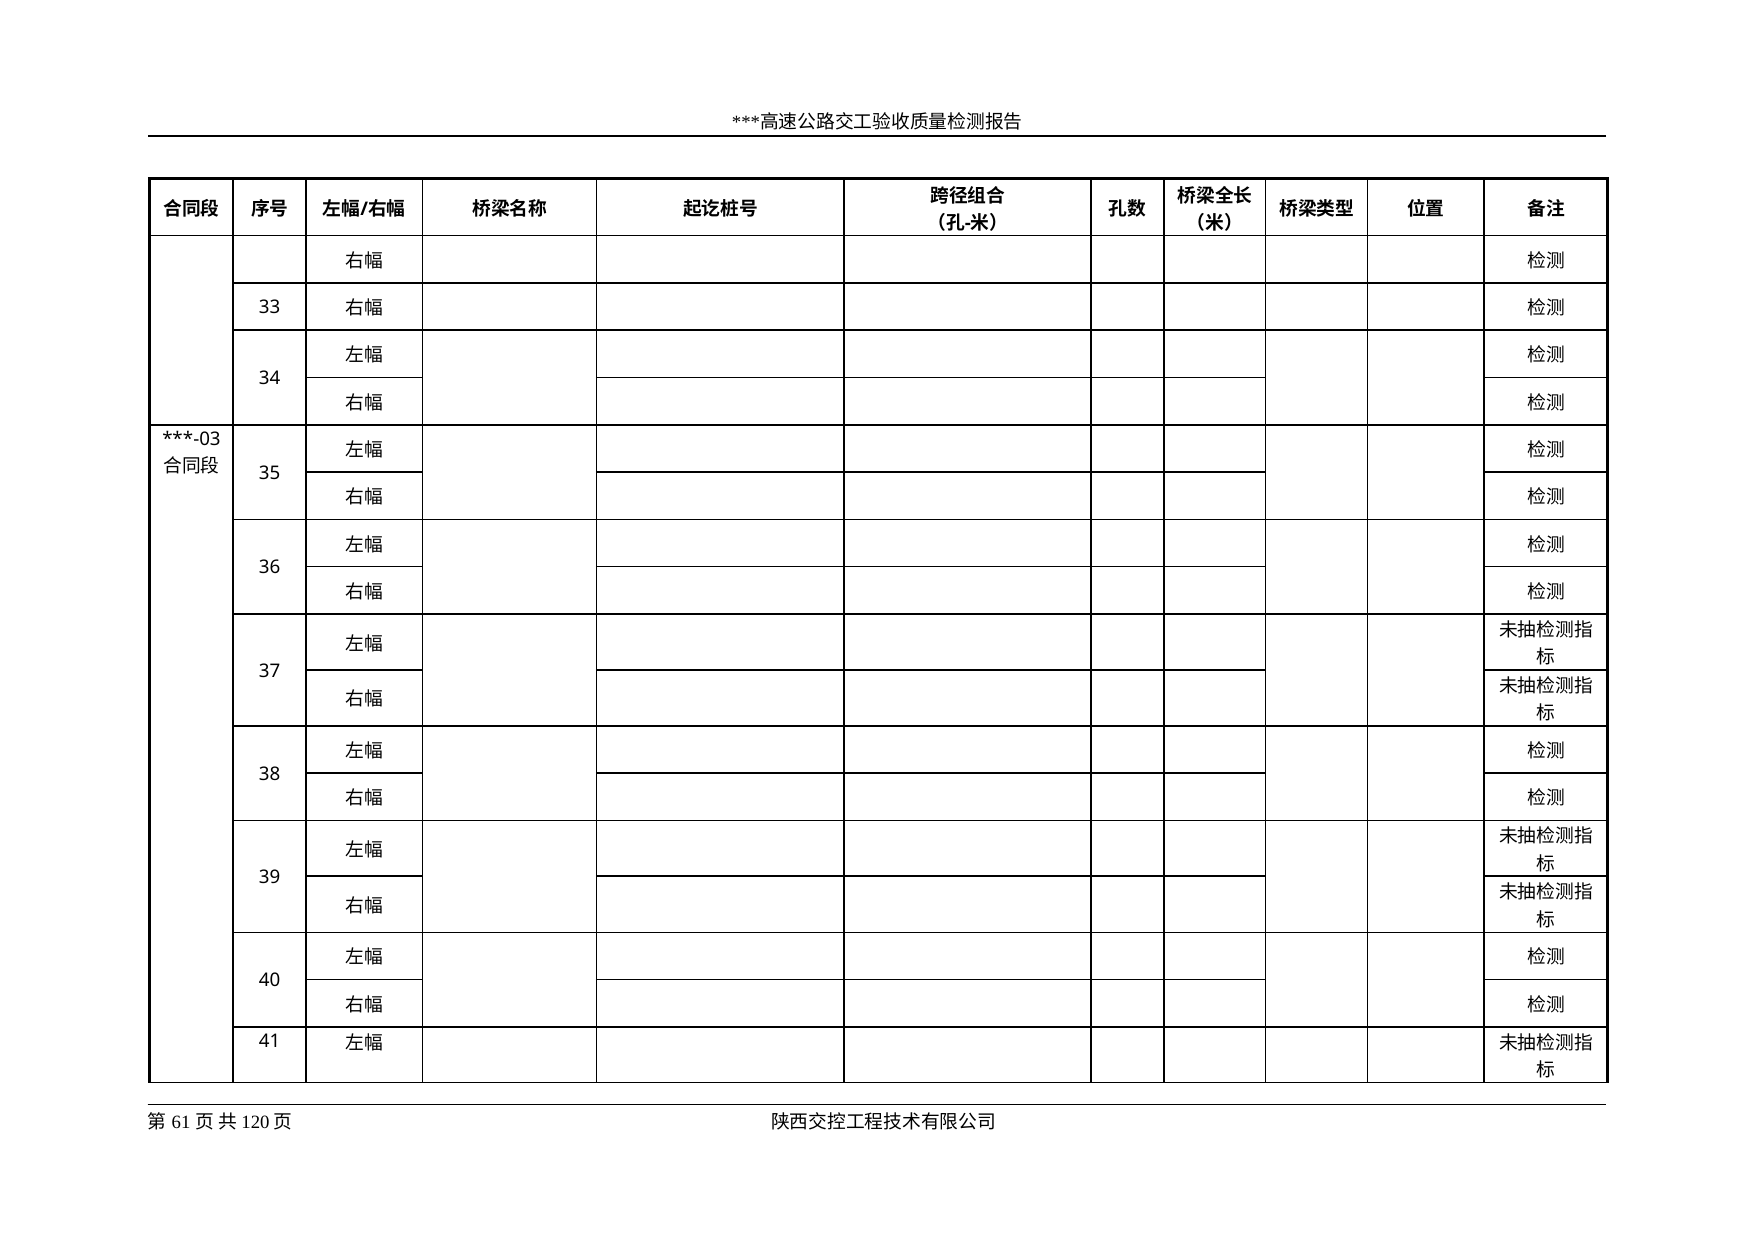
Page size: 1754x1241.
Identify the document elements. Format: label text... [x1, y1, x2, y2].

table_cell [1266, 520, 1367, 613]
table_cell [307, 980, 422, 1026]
table_header 跨径组合 （孔-米） [845, 180, 1090, 235]
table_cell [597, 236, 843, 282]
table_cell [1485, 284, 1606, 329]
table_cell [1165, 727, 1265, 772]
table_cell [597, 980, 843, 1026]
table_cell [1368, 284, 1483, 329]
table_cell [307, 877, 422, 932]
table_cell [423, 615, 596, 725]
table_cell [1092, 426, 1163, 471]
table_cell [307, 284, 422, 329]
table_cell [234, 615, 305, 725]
table_header 桥梁名称 [423, 180, 596, 235]
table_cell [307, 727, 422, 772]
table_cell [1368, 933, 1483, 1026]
table_header 起讫桩号 [597, 180, 843, 235]
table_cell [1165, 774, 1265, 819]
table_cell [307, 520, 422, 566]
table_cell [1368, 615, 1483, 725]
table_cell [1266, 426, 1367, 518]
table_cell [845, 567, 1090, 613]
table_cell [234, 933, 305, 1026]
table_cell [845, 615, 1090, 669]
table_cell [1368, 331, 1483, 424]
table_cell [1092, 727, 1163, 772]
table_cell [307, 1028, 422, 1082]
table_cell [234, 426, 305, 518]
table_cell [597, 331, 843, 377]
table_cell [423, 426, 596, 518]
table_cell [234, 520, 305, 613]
table_header 桥梁类型 [1266, 180, 1367, 235]
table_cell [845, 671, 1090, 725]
table_header 孔数 [1092, 180, 1163, 235]
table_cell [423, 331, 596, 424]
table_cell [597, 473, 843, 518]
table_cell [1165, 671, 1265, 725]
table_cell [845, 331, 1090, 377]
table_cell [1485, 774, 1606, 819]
table_header 位置 [1368, 180, 1483, 235]
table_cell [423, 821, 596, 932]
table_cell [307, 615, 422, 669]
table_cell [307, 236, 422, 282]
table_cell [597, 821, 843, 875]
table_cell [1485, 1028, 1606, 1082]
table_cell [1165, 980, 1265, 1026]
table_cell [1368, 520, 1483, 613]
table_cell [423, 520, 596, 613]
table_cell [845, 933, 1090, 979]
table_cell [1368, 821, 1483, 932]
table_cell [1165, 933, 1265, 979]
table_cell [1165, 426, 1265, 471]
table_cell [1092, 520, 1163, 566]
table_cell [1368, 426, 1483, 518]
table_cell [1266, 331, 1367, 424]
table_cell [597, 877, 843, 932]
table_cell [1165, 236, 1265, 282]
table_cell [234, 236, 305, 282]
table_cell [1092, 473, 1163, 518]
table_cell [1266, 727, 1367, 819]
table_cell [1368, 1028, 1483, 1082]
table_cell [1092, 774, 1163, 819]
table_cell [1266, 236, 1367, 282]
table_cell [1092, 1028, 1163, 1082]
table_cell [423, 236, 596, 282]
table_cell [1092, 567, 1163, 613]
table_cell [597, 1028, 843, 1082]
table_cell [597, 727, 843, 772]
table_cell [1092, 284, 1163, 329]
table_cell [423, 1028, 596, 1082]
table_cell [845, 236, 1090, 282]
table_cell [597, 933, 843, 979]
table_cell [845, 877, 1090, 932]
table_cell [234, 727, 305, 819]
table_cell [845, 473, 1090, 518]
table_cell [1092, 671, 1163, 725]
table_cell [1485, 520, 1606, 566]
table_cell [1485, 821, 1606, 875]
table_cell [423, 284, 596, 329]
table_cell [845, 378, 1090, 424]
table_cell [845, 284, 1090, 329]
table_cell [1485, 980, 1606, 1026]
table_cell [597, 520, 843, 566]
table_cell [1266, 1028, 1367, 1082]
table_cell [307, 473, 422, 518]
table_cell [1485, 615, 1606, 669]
table_header 备注 [1485, 180, 1606, 235]
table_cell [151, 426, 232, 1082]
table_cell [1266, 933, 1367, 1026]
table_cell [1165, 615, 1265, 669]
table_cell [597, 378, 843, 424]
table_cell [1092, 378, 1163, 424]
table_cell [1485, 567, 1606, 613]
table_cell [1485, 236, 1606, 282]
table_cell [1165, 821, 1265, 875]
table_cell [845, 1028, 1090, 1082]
table_header 序号 [234, 180, 305, 235]
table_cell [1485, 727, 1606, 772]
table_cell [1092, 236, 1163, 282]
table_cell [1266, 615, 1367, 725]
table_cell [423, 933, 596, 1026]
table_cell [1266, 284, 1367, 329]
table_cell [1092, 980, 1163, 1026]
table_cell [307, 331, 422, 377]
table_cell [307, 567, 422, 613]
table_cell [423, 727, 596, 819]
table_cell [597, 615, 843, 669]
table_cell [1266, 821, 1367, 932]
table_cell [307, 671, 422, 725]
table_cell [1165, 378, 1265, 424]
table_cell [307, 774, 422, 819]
table_header 左幅/右幅 [307, 180, 422, 235]
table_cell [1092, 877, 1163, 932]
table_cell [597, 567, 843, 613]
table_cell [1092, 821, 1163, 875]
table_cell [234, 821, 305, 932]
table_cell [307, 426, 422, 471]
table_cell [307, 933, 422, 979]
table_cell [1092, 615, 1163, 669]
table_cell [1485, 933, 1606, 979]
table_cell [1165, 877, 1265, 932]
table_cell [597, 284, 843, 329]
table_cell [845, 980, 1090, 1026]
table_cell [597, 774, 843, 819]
table_header 桥梁全长（米） [1165, 180, 1265, 235]
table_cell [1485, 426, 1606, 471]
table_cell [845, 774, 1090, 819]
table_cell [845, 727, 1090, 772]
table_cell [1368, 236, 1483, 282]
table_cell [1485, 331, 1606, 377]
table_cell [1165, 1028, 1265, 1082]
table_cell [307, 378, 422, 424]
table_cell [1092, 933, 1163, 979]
table_header 合同段 [151, 180, 232, 235]
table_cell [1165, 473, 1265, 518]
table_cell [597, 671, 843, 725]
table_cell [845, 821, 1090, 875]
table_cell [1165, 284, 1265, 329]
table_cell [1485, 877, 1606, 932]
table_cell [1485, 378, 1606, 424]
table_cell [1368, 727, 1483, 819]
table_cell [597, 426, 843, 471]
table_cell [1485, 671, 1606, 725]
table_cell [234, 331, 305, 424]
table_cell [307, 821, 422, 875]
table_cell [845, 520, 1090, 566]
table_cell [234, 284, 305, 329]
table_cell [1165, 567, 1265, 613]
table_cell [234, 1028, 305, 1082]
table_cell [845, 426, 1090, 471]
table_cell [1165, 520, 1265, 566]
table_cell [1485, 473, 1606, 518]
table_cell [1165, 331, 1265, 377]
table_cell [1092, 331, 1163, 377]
